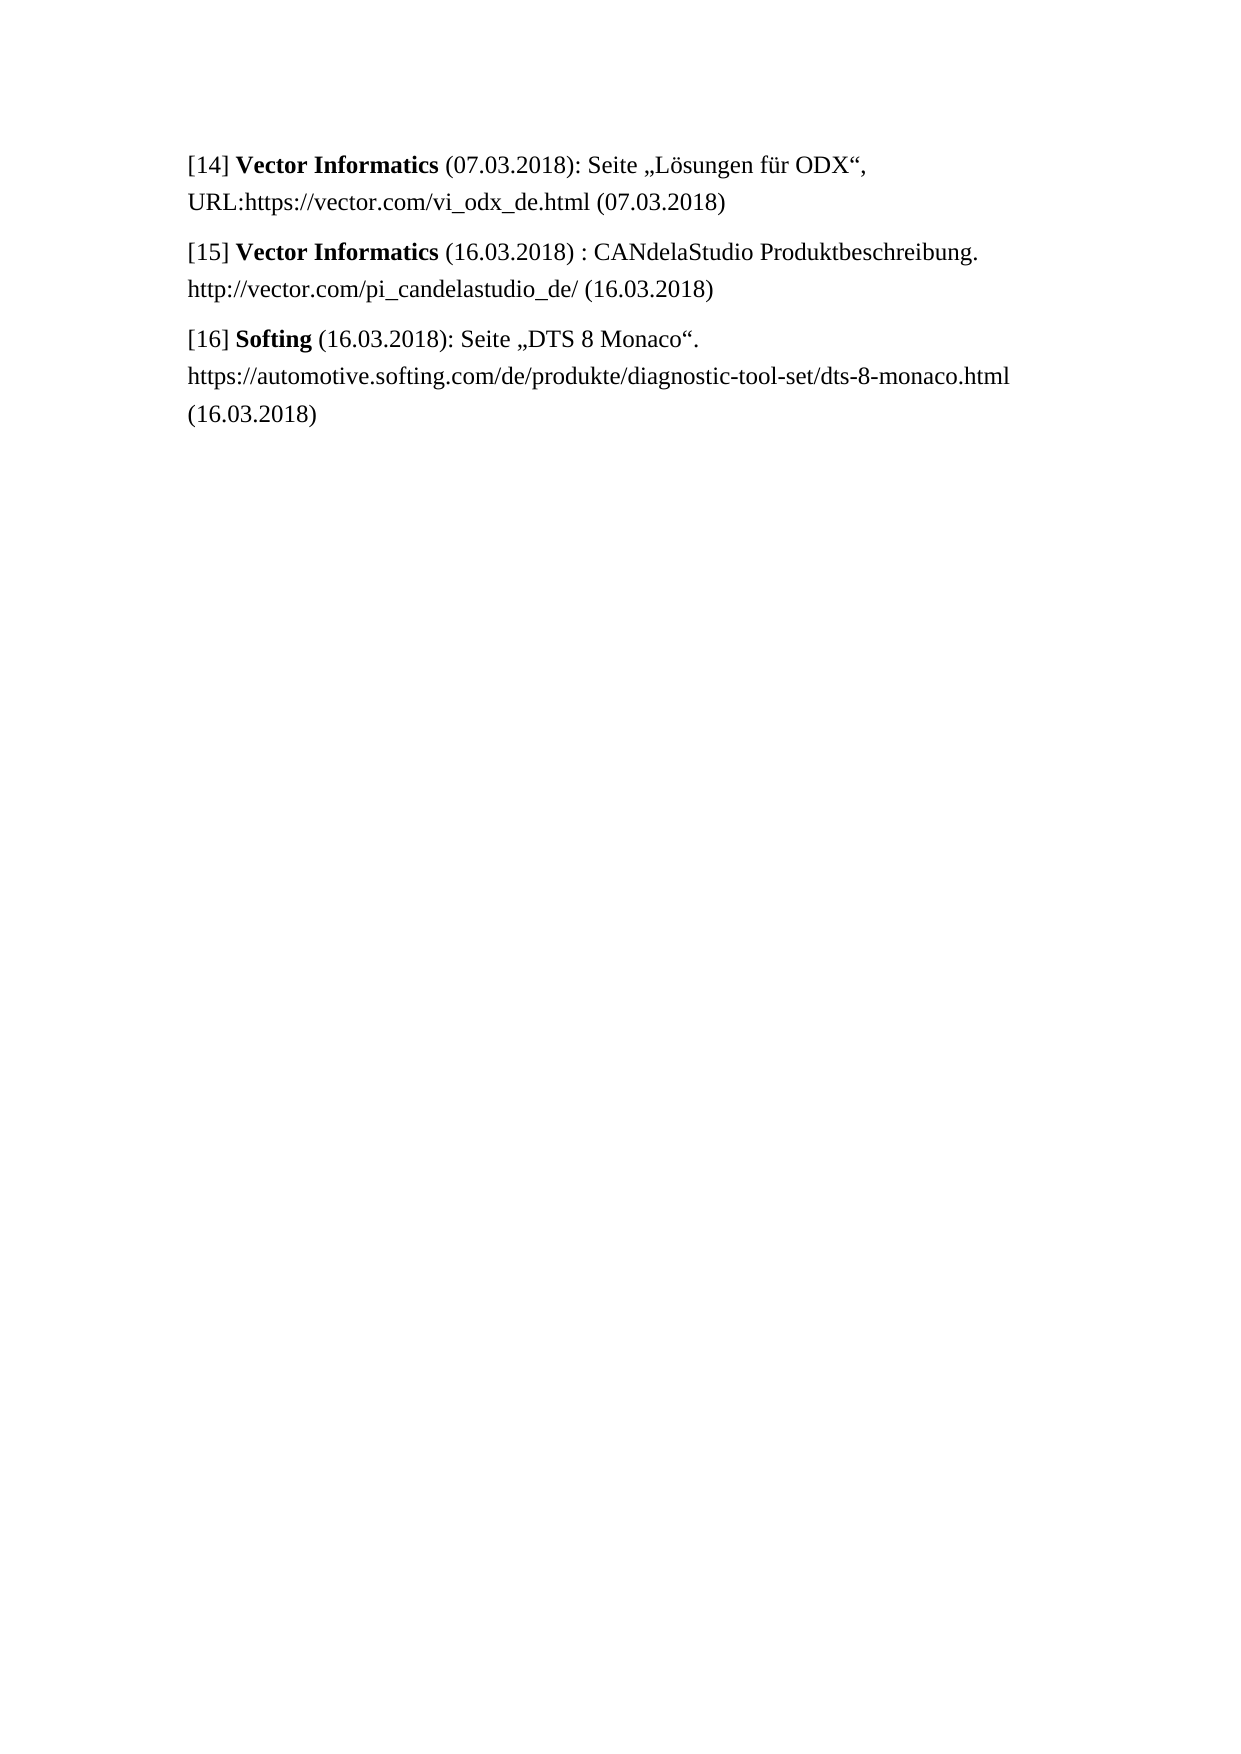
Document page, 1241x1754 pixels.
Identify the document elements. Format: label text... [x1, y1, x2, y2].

text [14] Vector Informatics (07.03.2018): Seite „Lösungen für ODX“, URL:https://vector.com/vi_odx_de.html (07.03.2018) [187, 150, 1090, 216]
text [16] Softing (16.03.2018): Seite „DTS 8 Monaco“. https://automotive.softing.com/de/produkte/diagnostic-tool-set/dts-8-monaco.html (16.03.2018) [187, 324, 1090, 427]
text [15] Vector Informatics (16.03.2018) : CANdelaStudio Produktbeschreibung. http://vector.com/pi_candelastudio_de/ (16.03.2018) [187, 237, 1090, 303]
